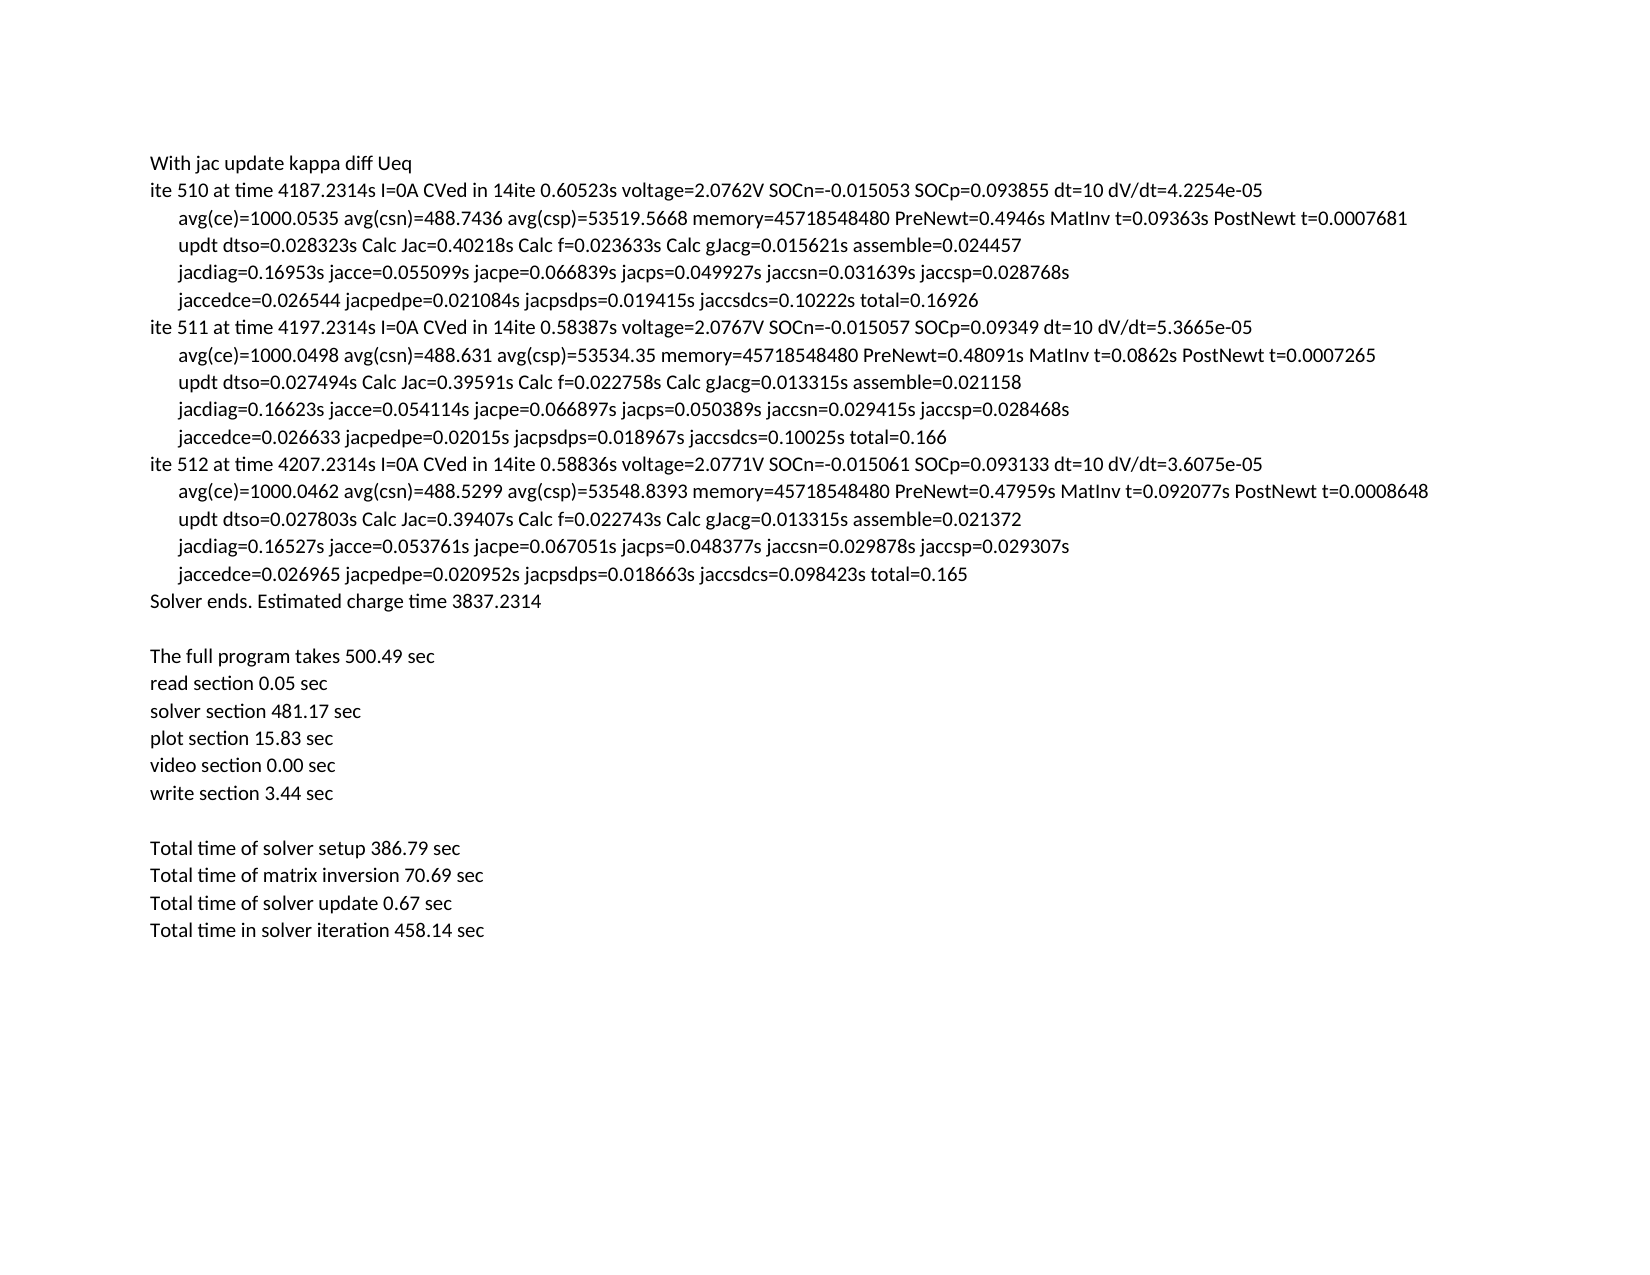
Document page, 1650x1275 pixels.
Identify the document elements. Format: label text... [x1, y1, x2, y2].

text Total time of matrix inversion 70.69 sec [150, 862, 1500, 888]
text avg(ce)=1000.0462 avg(csn)=488.5299 avg(csp)=53548.8393 memory=45718548480 PreNewt=0.47959s MatInv t=0.092077s PostNewt t=0.0008648 [150, 479, 1500, 504]
text ite 512 at time 4207.2314s I=0A CVed in 14ite 0.58836s voltage=2.0771V SOCn=-0.015061 SOCp=0.093133 dt=10 dV/dt=3.6075e-05 [150, 451, 1500, 477]
text ite 511 at time 4197.2314s I=0A CVed in 14ite 0.58387s voltage=2.0767V SOCn=-0.015057 SOCp=0.09349 dt=10 dV/dt=5.3665e-05 [150, 314, 1500, 340]
text With jac update kappa diff Ueq [150, 150, 1500, 175]
text ite 510 at time 4187.2314s I=0A CVed in 14ite 0.60523s voltage=2.0762V SOCn=-0.015053 SOCp=0.093855 dt=10 dV/dt=4.2254e-05 [150, 177, 1500, 203]
text Total time in solver iteration 458.14 sec [150, 917, 1500, 942]
text Solver ends. Estimated charge time 3837.2314 [150, 588, 1500, 614]
text jacdiag=0.16527s jacce=0.053761s jacpe=0.067051s jacps=0.048377s jaccsn=0.029878s jaccsp=0.029307s [150, 533, 1500, 559]
text jacdiag=0.16623s jacce=0.054114s jacpe=0.066897s jacps=0.050389s jaccsn=0.029415s jaccsp=0.028468s [150, 397, 1500, 422]
text avg(ce)=1000.0498 avg(csn)=488.631 avg(csp)=53534.35 memory=45718548480 PreNewt=0.48091s MatInv t=0.0862s PostNewt t=0.0007265 [150, 342, 1500, 367]
text updt dtso=0.027494s Calc Jac=0.39591s Calc f=0.022758s Calc gJacg=0.013315s assemble=0.021158 [150, 369, 1500, 394]
text jaccedce=0.026965 jacpedpe=0.020952s jacpsdps=0.018663s jaccsdcs=0.098423s total=0.165 [150, 561, 1500, 586]
text jacdiag=0.16953s jacce=0.055099s jacpe=0.066839s jacps=0.049927s jaccsn=0.031639s jaccsp=0.028768s [150, 259, 1500, 285]
text updt dtso=0.027803s Calc Jac=0.39407s Calc f=0.022743s Calc gJacg=0.013315s assemble=0.021372 [150, 506, 1500, 532]
text plot section 15.83 sec [150, 725, 1500, 751]
text jaccedce=0.026544 jacpedpe=0.021084s jacpsdps=0.019415s jaccsdcs=0.10222s total=0.16926 [150, 287, 1500, 312]
text jaccedce=0.026633 jacpedpe=0.02015s jacpsdps=0.018967s jaccsdcs=0.10025s total=0.166 [150, 424, 1500, 449]
text write section 3.44 sec [150, 780, 1500, 806]
text Total time of solver setup 386.79 sec [150, 835, 1500, 860]
text read section 0.05 sec [150, 671, 1500, 696]
text solver section 481.17 sec [150, 698, 1500, 723]
text updt dtso=0.028323s Calc Jac=0.40218s Calc f=0.023633s Calc gJacg=0.015621s assemble=0.024457 [150, 232, 1500, 258]
text The full program takes 500.49 sec [150, 643, 1500, 668]
text avg(ce)=1000.0535 avg(csn)=488.7436 avg(csp)=53519.5668 memory=45718548480 PreNewt=0.4946s MatInv t=0.09363s PostNewt t=0.0007681 [150, 205, 1500, 230]
text video section 0.00 sec [150, 753, 1500, 778]
text Total time of solver update 0.67 sec [150, 890, 1500, 915]
